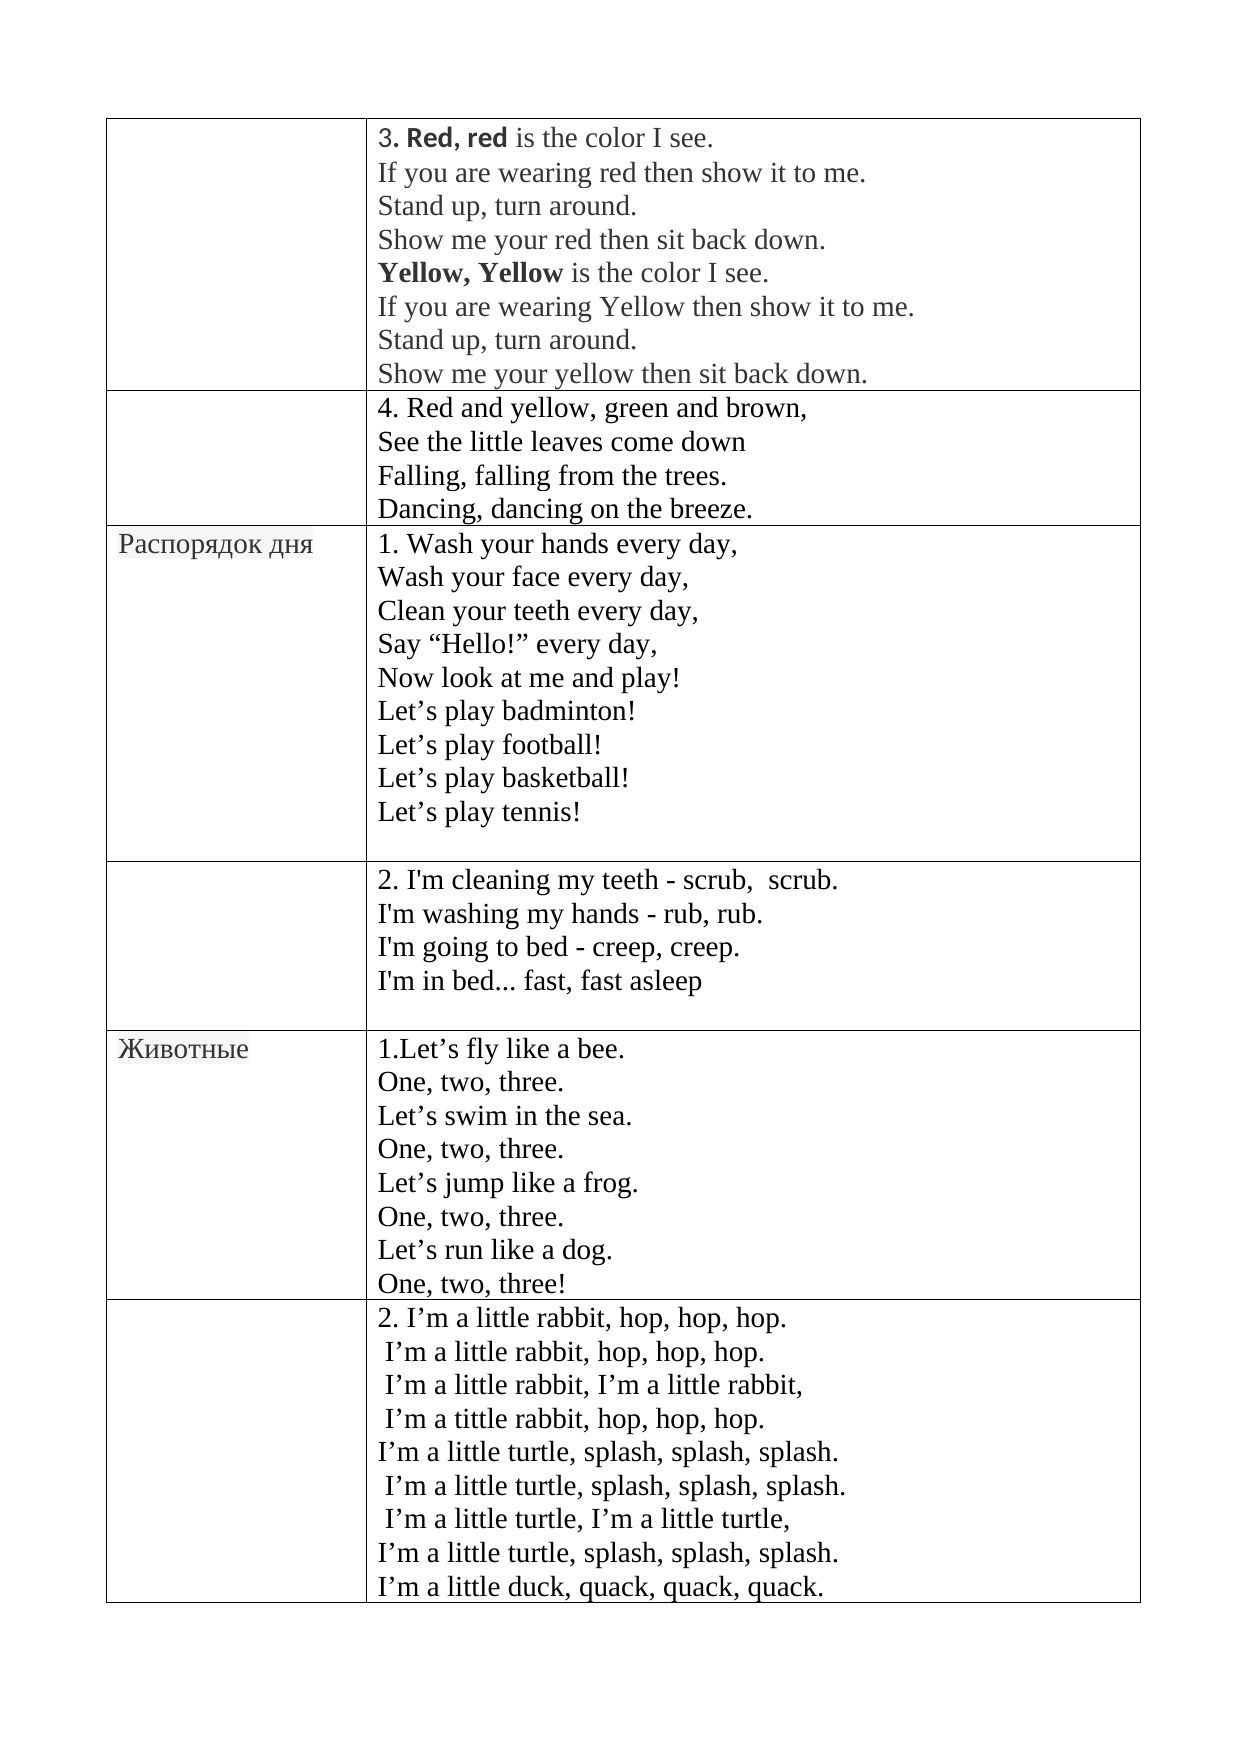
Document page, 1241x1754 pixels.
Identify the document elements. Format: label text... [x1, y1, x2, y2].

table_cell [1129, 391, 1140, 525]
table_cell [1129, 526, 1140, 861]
table_cell [107, 391, 366, 525]
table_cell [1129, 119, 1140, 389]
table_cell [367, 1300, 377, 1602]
table_cell [107, 862, 366, 1030]
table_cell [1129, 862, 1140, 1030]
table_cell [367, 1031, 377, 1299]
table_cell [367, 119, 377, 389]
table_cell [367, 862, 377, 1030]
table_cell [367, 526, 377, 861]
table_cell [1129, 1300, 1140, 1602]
table_cell [107, 119, 366, 389]
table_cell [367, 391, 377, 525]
table_cell [107, 1300, 366, 1602]
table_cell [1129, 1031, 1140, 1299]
table_cell Распорядок дня [107, 526, 366, 861]
table_cell Животные [107, 1031, 366, 1299]
